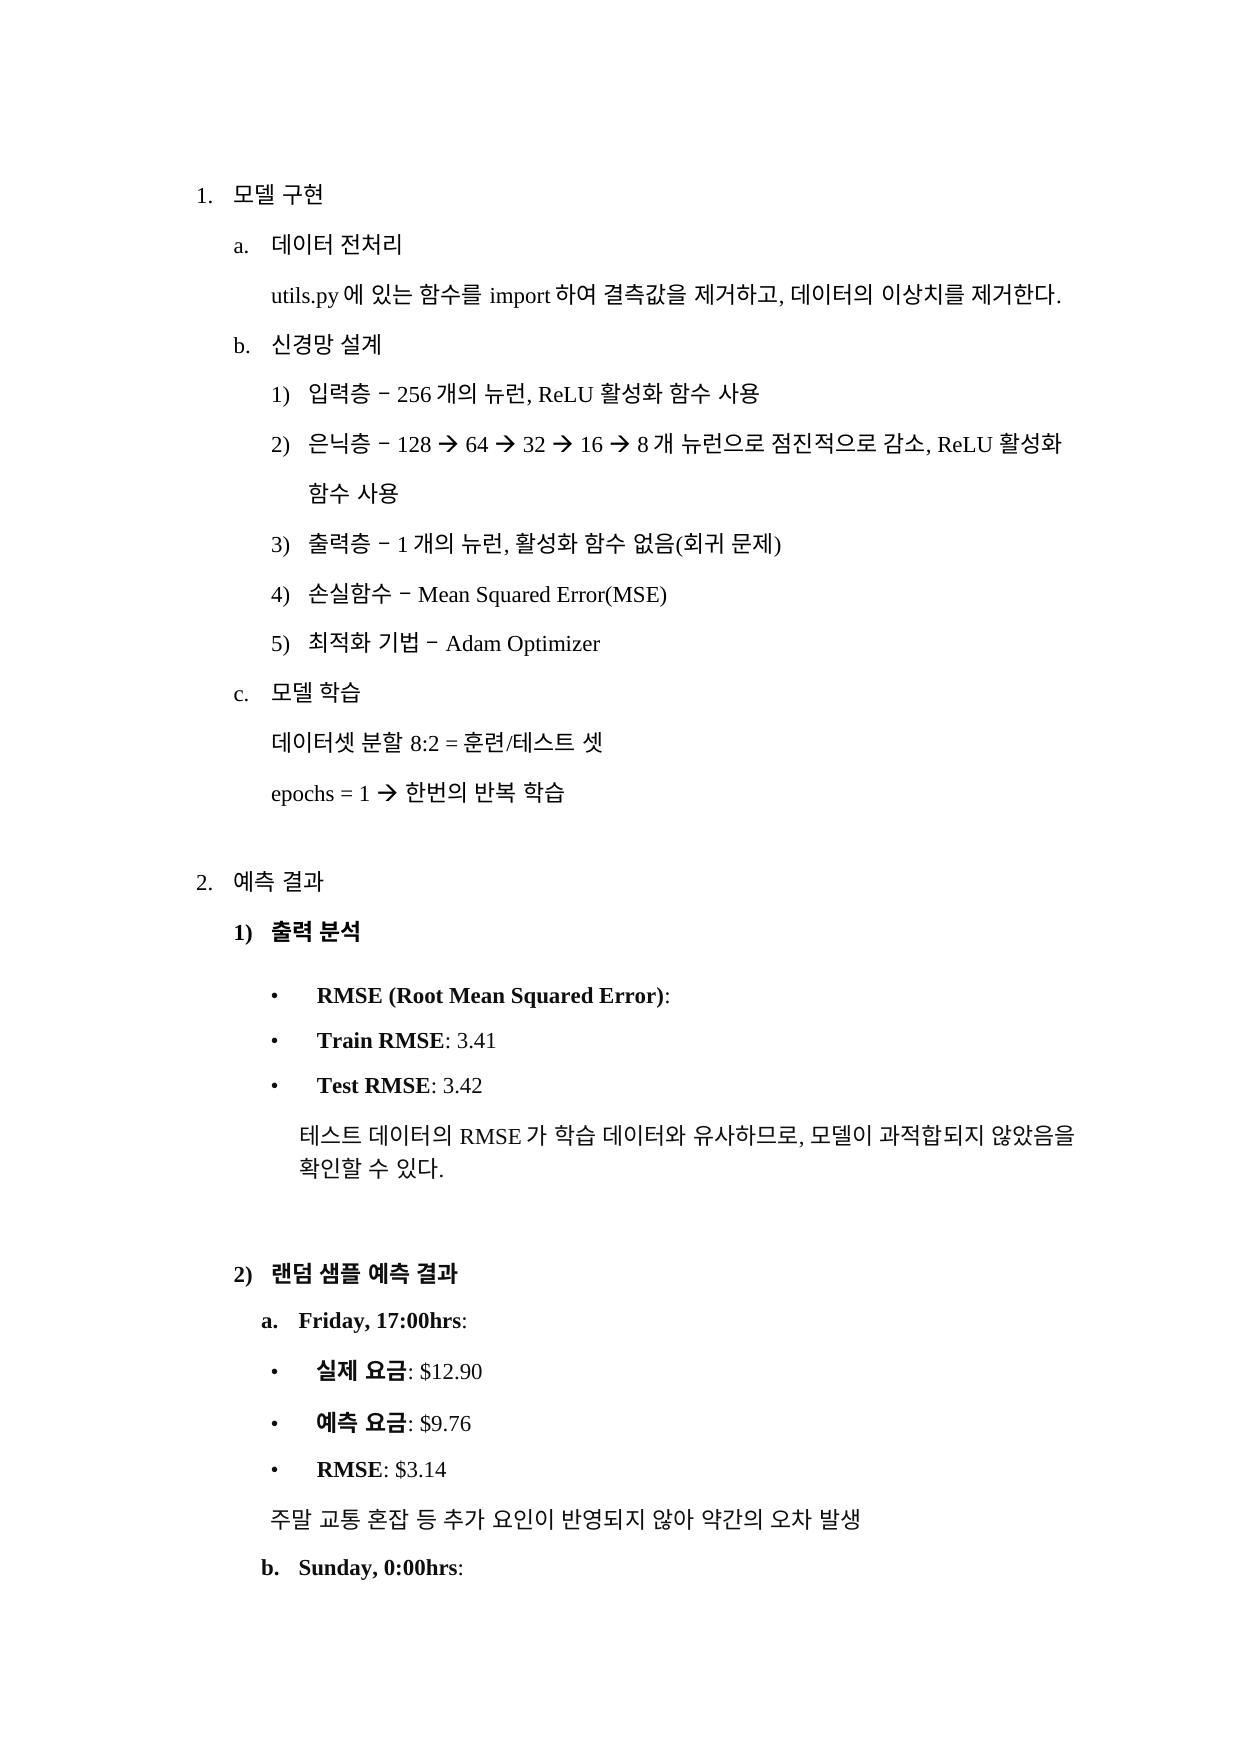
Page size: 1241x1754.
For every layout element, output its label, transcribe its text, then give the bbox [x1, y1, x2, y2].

list 랜덤 샘플 예측 결과 [233, 1256, 1090, 1289]
list 출력층 – 1개의 뉴런, 활성화 함수 없음(회귀 문제) [271, 526, 1090, 559]
list 은닉층 – 128 64 32 16 8개 뉴런으로 점진적으로 감소, ReLU 활성화 함수 사용 [271, 426, 1090, 509]
text • Train RMSE: 3.41 [190, 1027, 1090, 1054]
list Sunday, 0:00hrs: [261, 1554, 1090, 1580]
list 신경망 설계 [233, 327, 1090, 360]
text • Test RMSE: 3.42 [190, 1072, 1090, 1099]
list 데이터 전처리 [233, 227, 1090, 260]
text • RMSE: $3.14 [190, 1457, 1090, 1483]
list 모델 구현 [196, 177, 1090, 210]
list 손실함수 – Mean Squared Error(MSE) [271, 576, 1090, 609]
list 예측 결과 [196, 864, 1090, 897]
list 최적화 기법 – Adam Optimizer [271, 625, 1090, 658]
list Friday, 17:00hrs: [261, 1307, 1090, 1334]
list 데이터셋 분할 8:2 = 훈련/테스트 셋 [271, 725, 1090, 758]
list utils.py에 있는 함수를 import하여 결측값을 제거하고, 데이터의 이상치를 제거한다. [271, 277, 1090, 310]
text 테스트 데이터의 RMSE가 학습 데이터와 유사하므로, 모델이 과적합되지 않았음을 확인할 수 있다. [299, 1118, 1090, 1184]
text • 예측 요금: $9.76 [190, 1404, 1090, 1438]
text • RMSE (Root Mean Squared Error): [196, 982, 1090, 1009]
list 출력 분석 [233, 914, 1090, 947]
text 주말 교통 혼잡 등 추가 요인이 반영되지 않아 약간의 오차 발생 [190, 1502, 1090, 1535]
list 모델 학습 [233, 675, 1090, 708]
list epochs = 1 한번의 반복 학습 [271, 775, 1090, 808]
text • 실제 요금: $12.90 [190, 1353, 1090, 1386]
list 입력층 – 256개의 뉴런, ReLU 활성화 함수 사용 [271, 376, 1090, 409]
